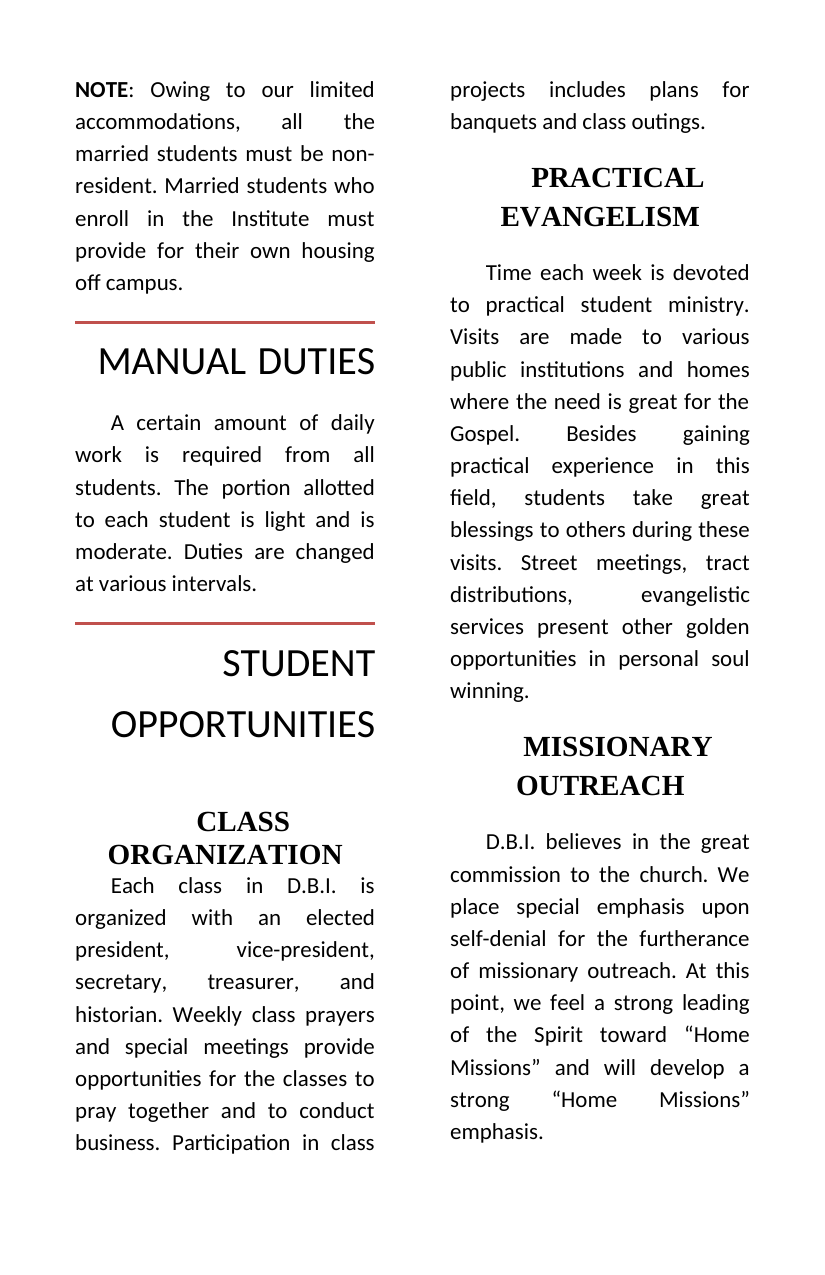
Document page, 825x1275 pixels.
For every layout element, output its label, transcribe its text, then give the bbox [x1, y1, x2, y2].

title student opportunities [75, 625, 375, 749]
text NOTE: Owing to our limited accommodations, all the married students must be non-resident. Married students who enroll in the Institute must provide for their own housing off campus. [75, 75, 375, 296]
text D.B.I. believes in the great commission to the church. We place special emphasis upon self-denial for the furtherance of missionary outreach. At this point, we feel a strong leading of the Spirit toward “Home Missions” and will develop a strong “Home Missions” emphasis. [450, 827, 750, 1145]
text Time each week is devoted to practical student ministry. Visits are made to various public institutions and homes where the need is great for the Gospel. Besides gaining practical experience in this field, students take great blessings to others during these visits. Street meetings, tract distributions, evangelistic services present other golden opportunities in personal soul winning. [450, 258, 750, 704]
text practical evangelism [450, 160, 750, 232]
title manual duties [75, 324, 375, 387]
text Each class in D.B.I. is organized with an elected president, vice-president, secretary, treasurer, and historian. Weekly class prayers and special meetings provide opportunities for the classes to pray together and to conduct business. Participation in class projects includes plans for banquets and class outings. [75, 871, 375, 1156]
text A certain amount of daily work is required from all students. The portion allotted to each student is light and is moderate. Duties are changed at various intervals. [75, 408, 375, 597]
text missionary outreach [450, 729, 750, 802]
text class organization [75, 804, 375, 871]
